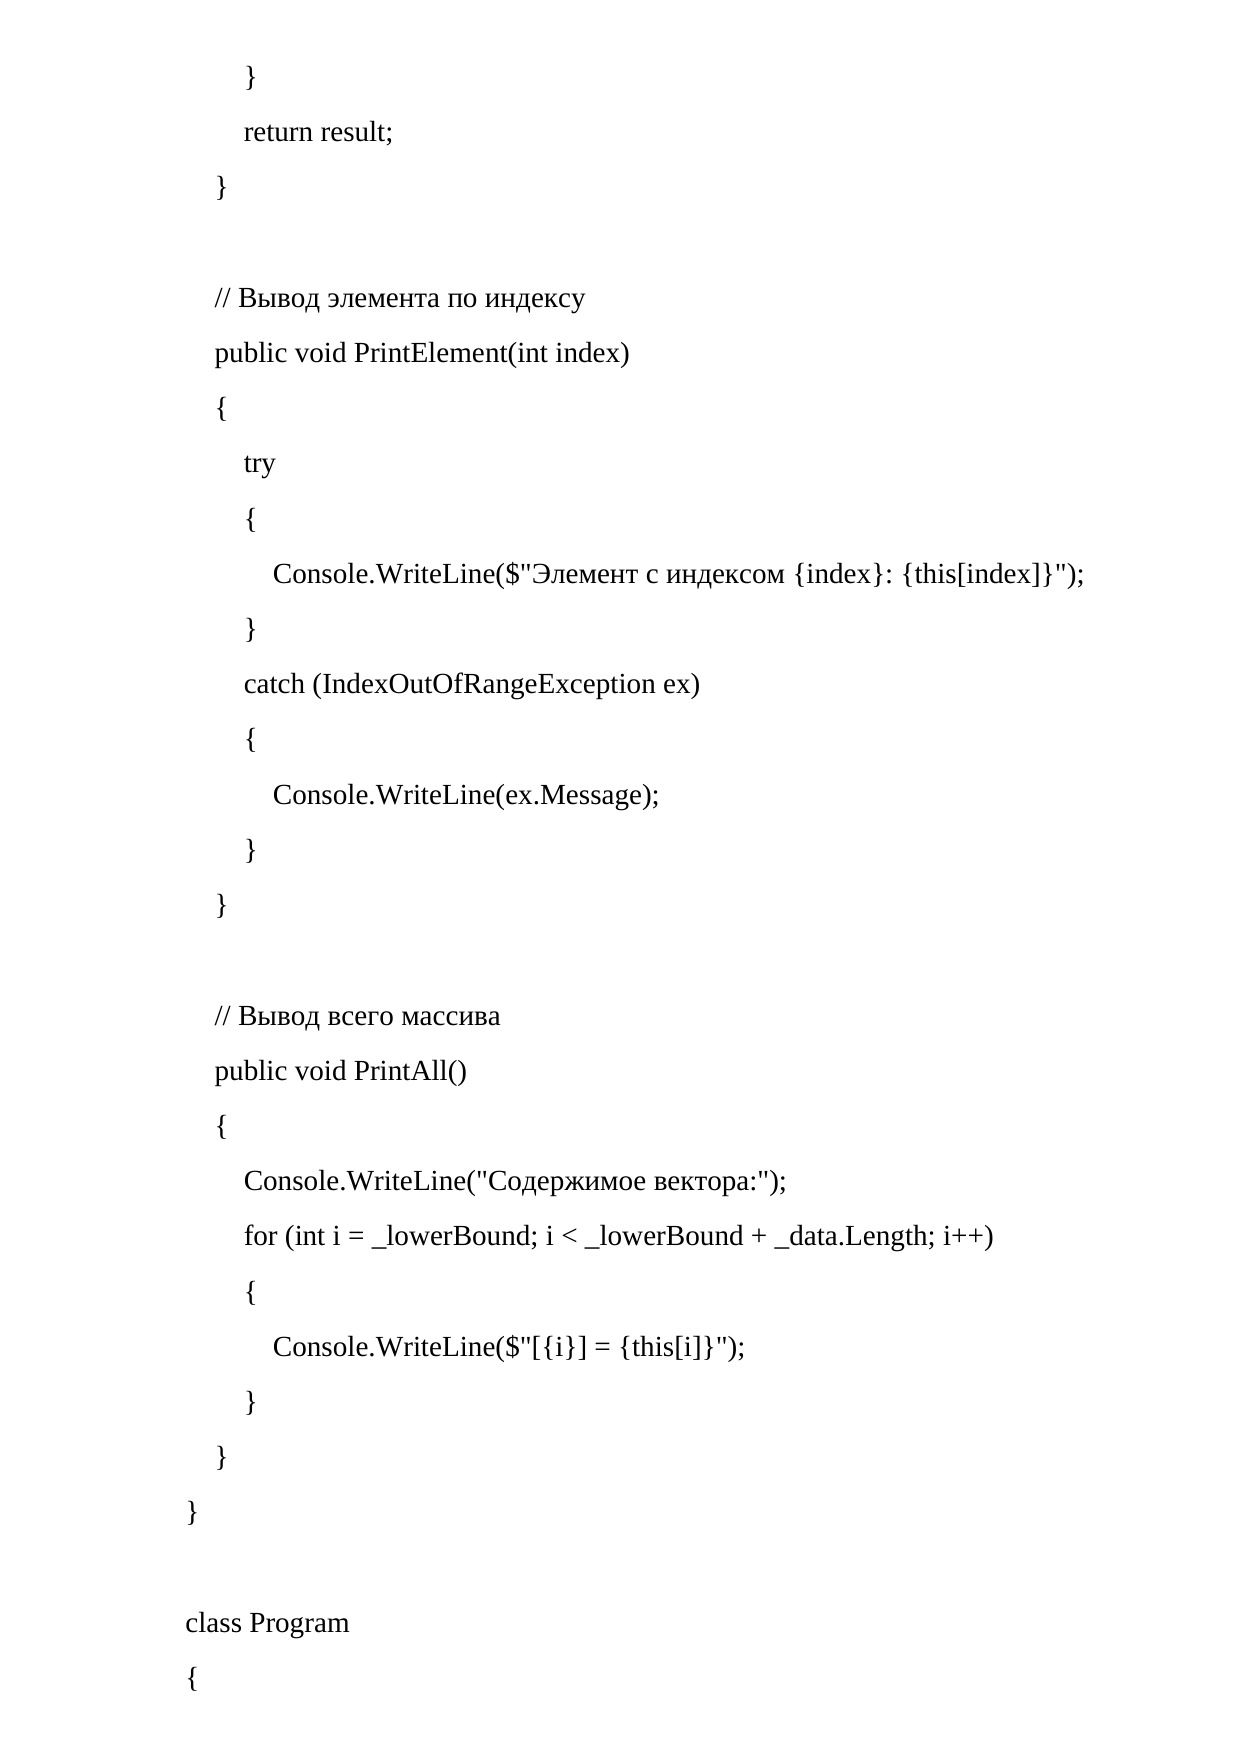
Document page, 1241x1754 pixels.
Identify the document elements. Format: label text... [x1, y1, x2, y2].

text class Program [185, 1605, 1169, 1638]
text Console.WriteLine("Содержимое вектора:"); [185, 1163, 1169, 1197]
text } [185, 59, 1169, 93]
text return result; [185, 114, 1169, 148]
text public void PrintAll() [185, 1053, 1169, 1086]
text } [185, 169, 1169, 203]
text } [185, 887, 1169, 921]
text { [185, 501, 1169, 534]
text } [185, 611, 1169, 645]
text Console.WriteLine($"Элемент с индексом {index}: {this[index]}"); [185, 556, 1169, 589]
text } [185, 1384, 1169, 1418]
text { [185, 1660, 1169, 1694]
text for (int i = _lowerBound; i < _lowerBound + _data.Length; i++) [185, 1218, 1169, 1252]
text { [185, 390, 1169, 424]
text { [185, 722, 1169, 755]
text { [185, 1274, 1169, 1307]
text } [185, 832, 1169, 866]
text // Вывод всего массива [185, 998, 1169, 1031]
text catch (IndexOutOfRangeException ex) [185, 666, 1169, 700]
text Console.WriteLine(ex.Message); [185, 777, 1169, 810]
text Console.WriteLine($"[{i}] = {this[i]}"); [185, 1329, 1169, 1362]
text } [185, 1494, 1169, 1528]
text public void PrintElement(int index) [185, 335, 1169, 369]
text { [185, 1108, 1169, 1142]
text // Вывод элемента по индексу [185, 280, 1169, 313]
text try [185, 446, 1169, 479]
text } [185, 1439, 1169, 1473]
